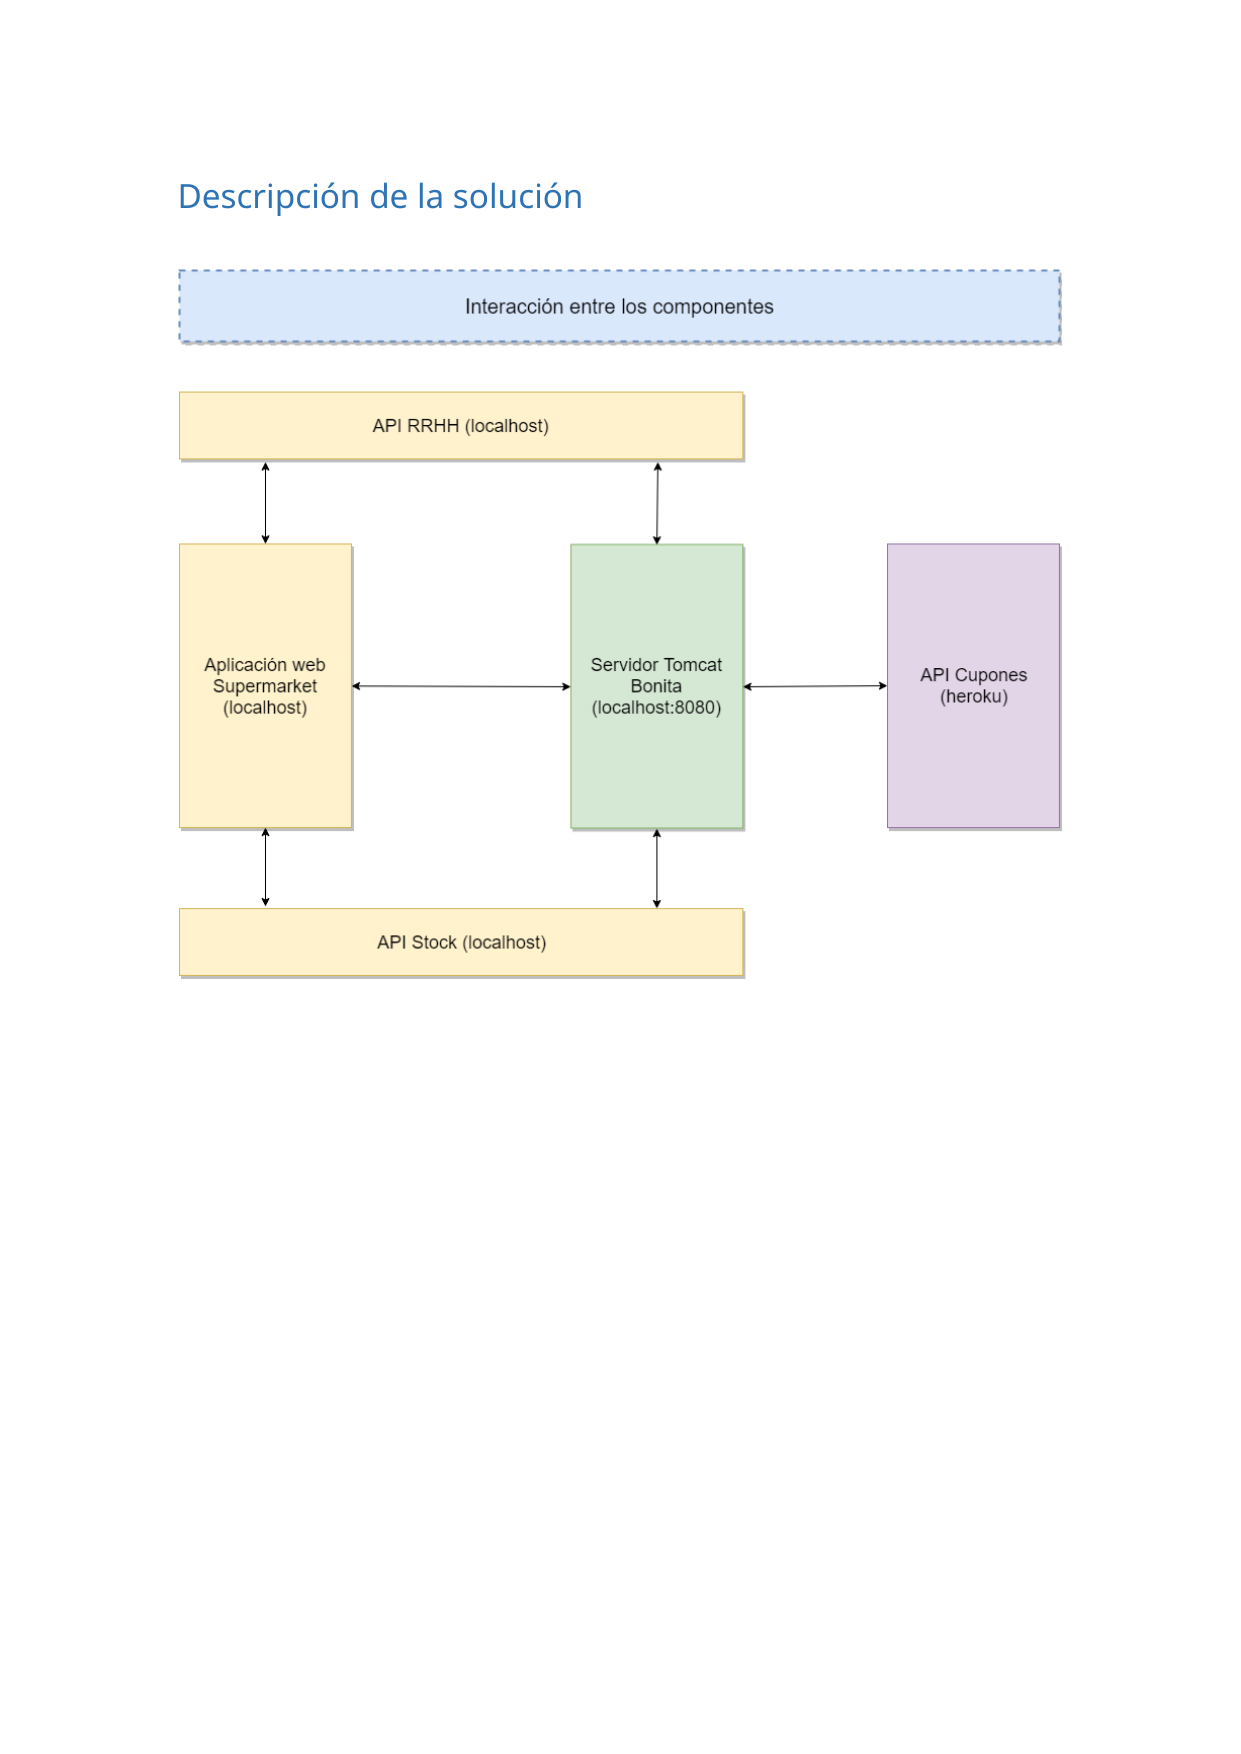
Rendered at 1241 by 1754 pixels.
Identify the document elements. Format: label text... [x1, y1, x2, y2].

picture [177, 268, 1063, 980]
subtitle Descripción de la solución [177, 173, 1063, 218]
